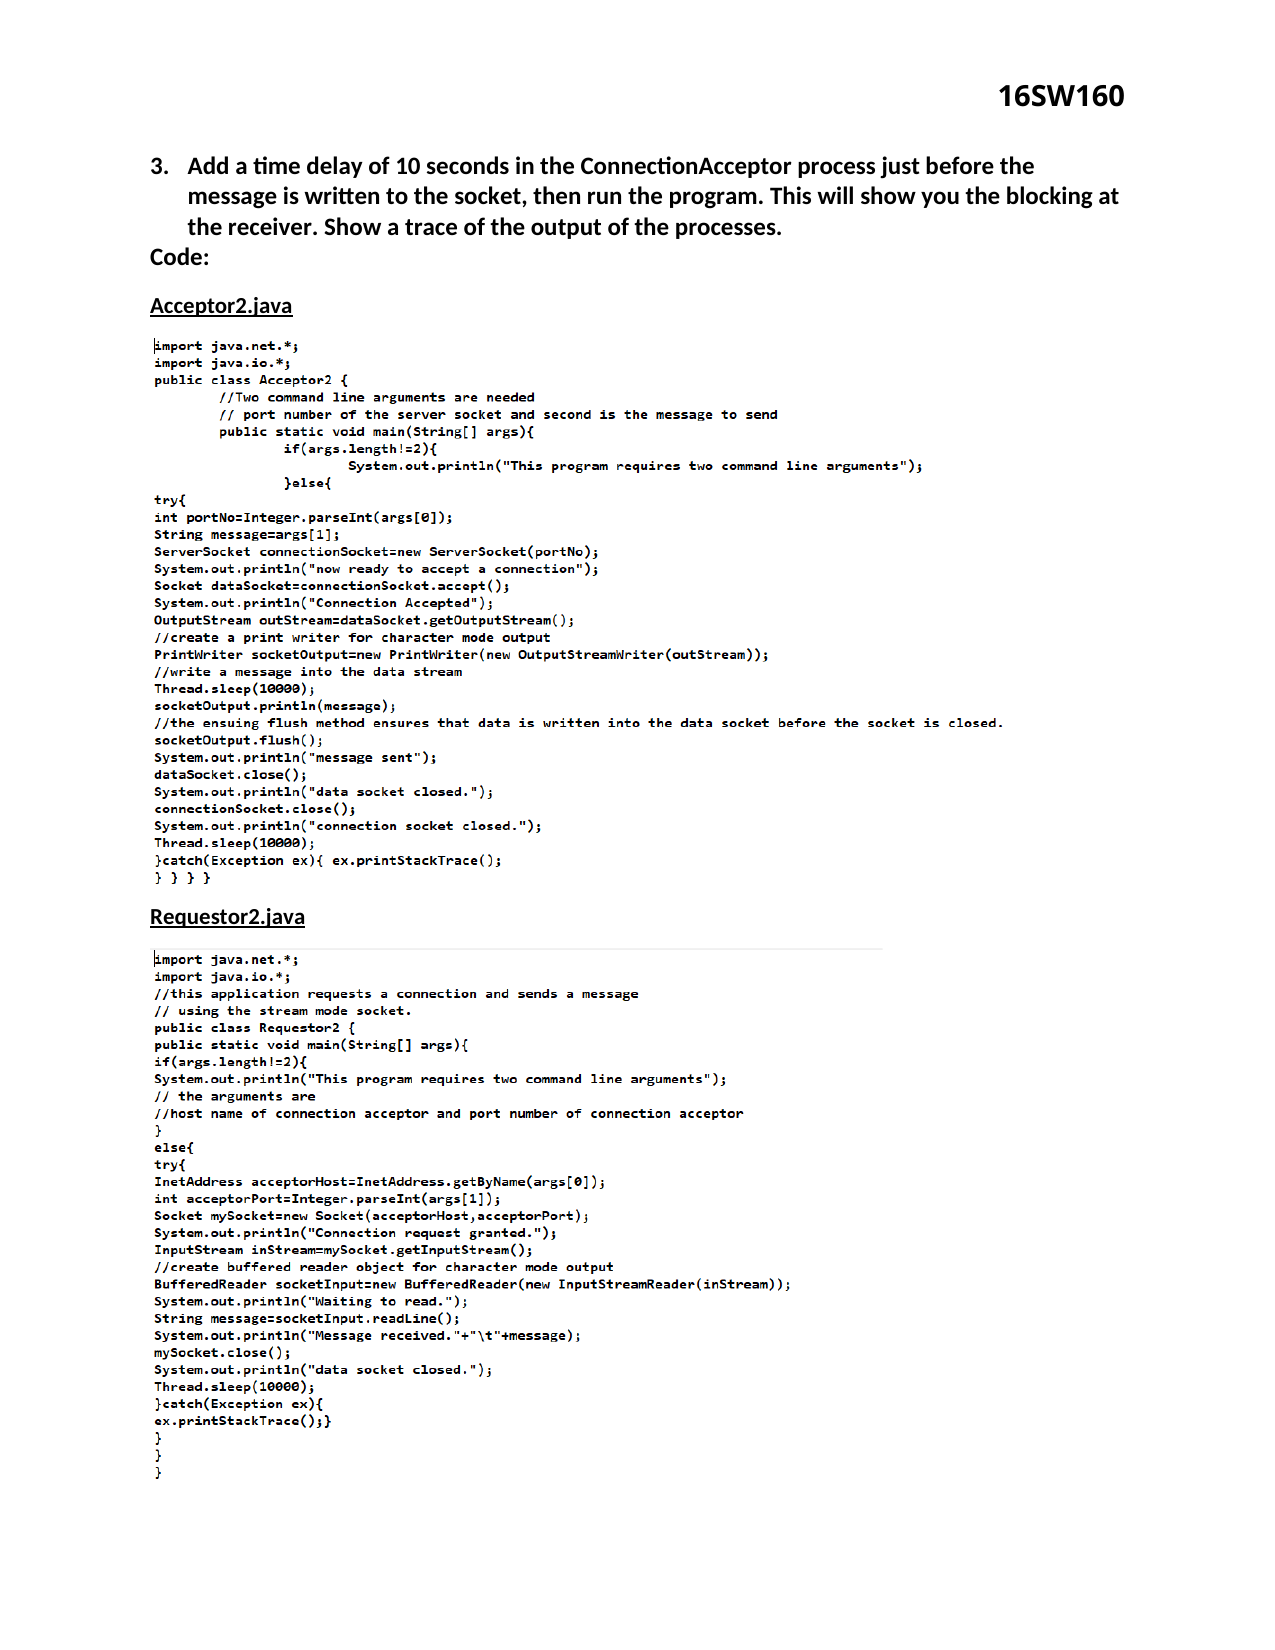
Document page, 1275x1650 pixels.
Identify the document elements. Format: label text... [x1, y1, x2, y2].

text Acceptor2.java [150, 291, 1125, 319]
picture [150, 338, 1005, 884]
text Requestor2.java [150, 902, 1125, 930]
list Add a time delay of 10 seconds in the ConnectionAcceptor process just before the message is written to the socket, then run the program. This will show you the blocking at the receiver. Show a trace of the output of the processes. [150, 150, 1125, 242]
text Code: [150, 242, 1125, 272]
picture [150, 948, 883, 1485]
